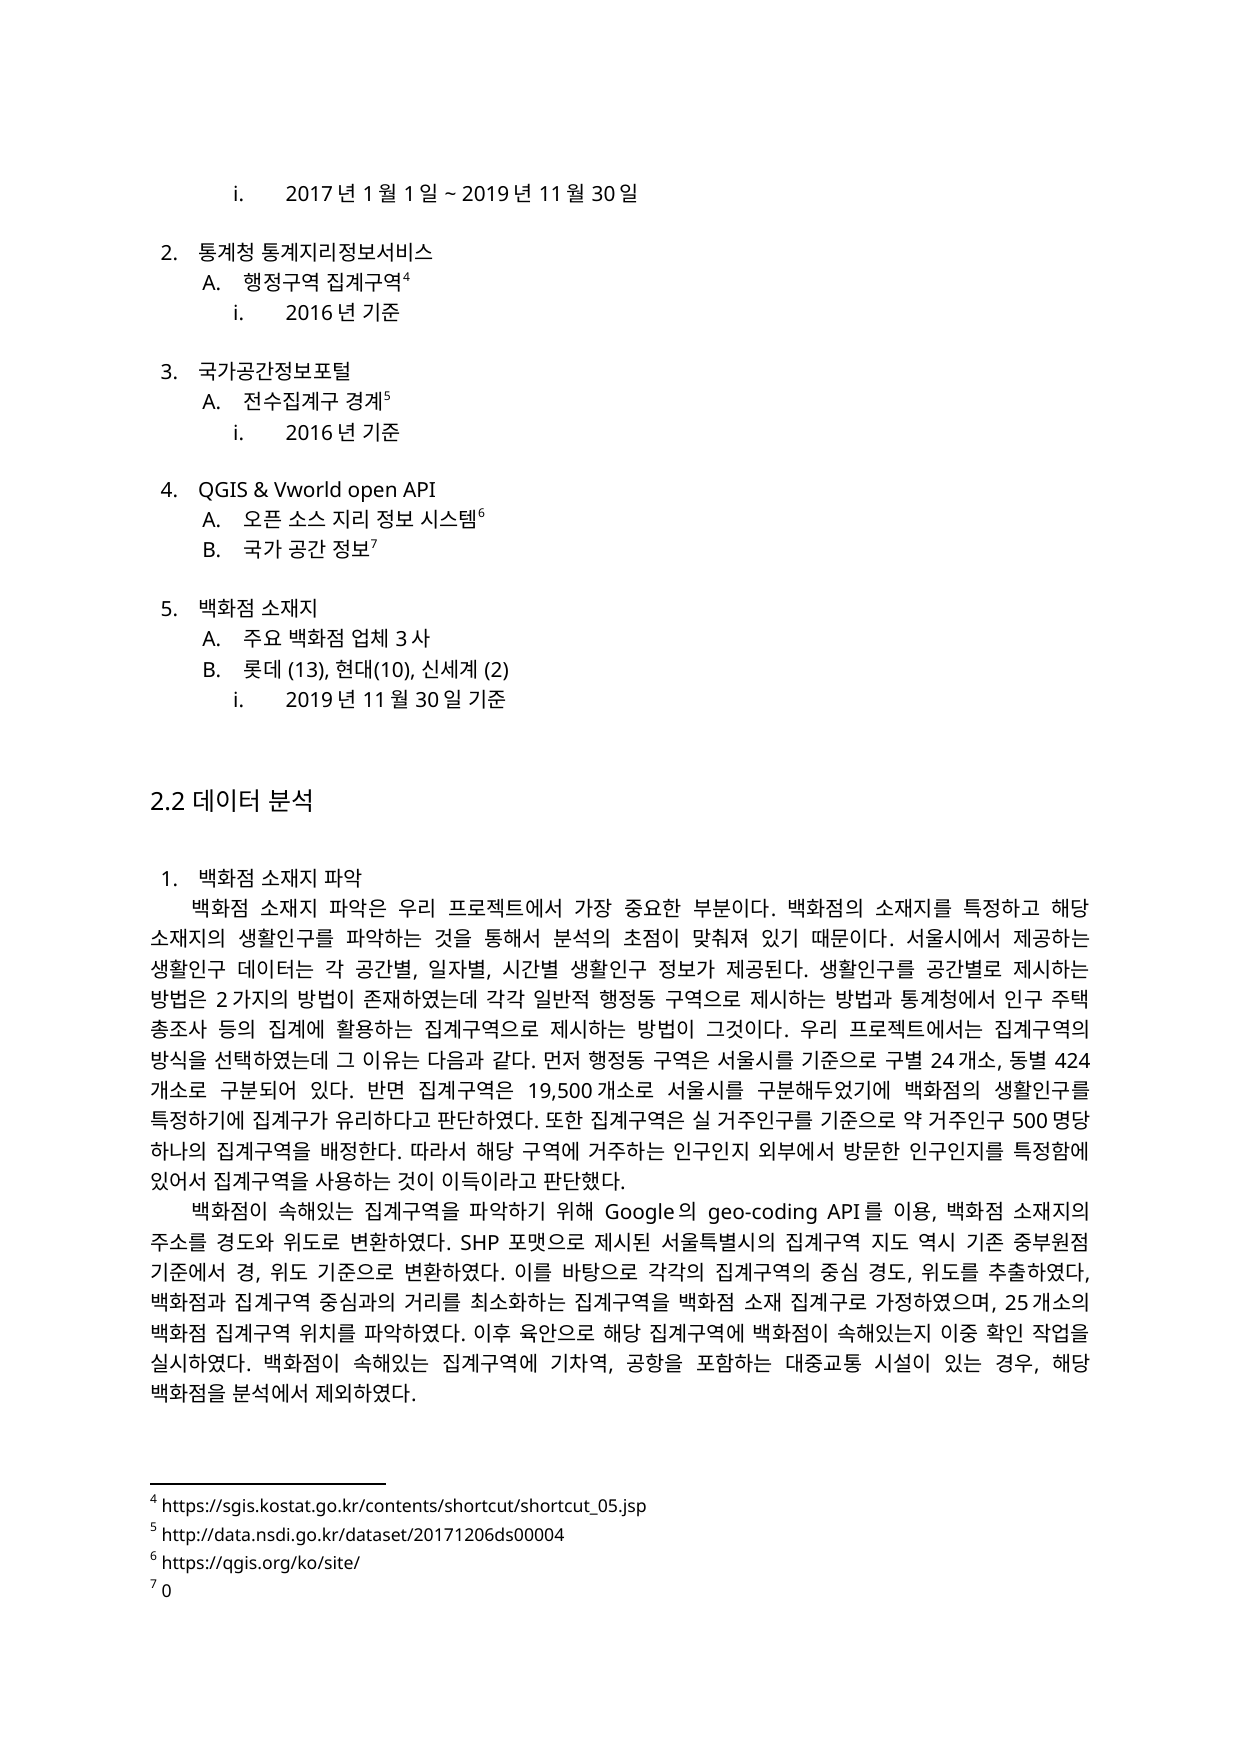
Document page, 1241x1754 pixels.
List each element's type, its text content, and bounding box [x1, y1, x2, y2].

list 행정구역 집계구역 [202, 266, 1090, 297]
list 백화점 소재지 [160, 592, 1090, 622]
text 백화점 소재지 파악은 우리 프로젝트에서 가장 중요한 부분이다. 백화점의 소재지를 특정하고 해당 소재지의 생활인구를 파악하는 것을 통해서 분석의 초점이 맞춰져 있기 때문이다. 서울시에서 제공하는 생활인구 데이터는 각 공간별, 일자별, 시간별 생활인구 정보가 제공된다. 생활인구를 공간별로 제시하는 방법은 2가지의 방법이 존재하였는데 각각 일반적 행정동 구역으로 제시하는 방법과 통계청에서 인구 주택 총조사 등의 집계에 활용하는 집계구역으로 제시하는 방법이 그것이다. 우리 프로젝트에서는 집계구역의 방식을 선택하였는데 그 이유는 다음과 같다. 먼저 행정동 구역은 서울시를 기준으로 구별 24개소, 동별 424개소로 구분되어 있다. 반면 집계구역은 19,500개소로 서울시를 구분해두었기에 백화점의 생활인구를 특정하기에 집계구가 유리하다고 판단하였다. 또한 집계구역은 실 거주인구를 기준으로 약 거주인구 500명당 하나의 집계구역을 배정한다. 따라서 해당 구역에 거주하는 인구인지 외부에서 방문한 인구인지를 특정함에 있어서 집계구역을 사용하는 것이 이득이라고 판단했다. [150, 892, 1090, 1196]
list 오픈 소스 지리 정보 시스템 [202, 503, 1090, 533]
list 국가 공간 정보 [202, 533, 1090, 564]
list 롯데 (13), 현대(10), 신세계 (2) [202, 653, 1090, 683]
list 전수집계구 경계 [202, 386, 1090, 416]
text 백화점이 속해있는 집계구역을 파악하기 위해 Google의 geo-coding API를 이용, 백화점 소재지의 주소를 경도와 위도로 변환하였다. SHP 포맷으로 제시된 서울특별시의 집계구역 지도 역시 기존 중부원점 기준에서 경, 위도 기준으로 변환하였다. 이를 바탕으로 각각의 집계구역의 중심 경도, 위도를 추출하였다, 백화점과 집계구역 중심과의 거리를 최소화하는 집계구역을 백화점 소재 집계구로 가정하였으며, 25개소의 백화점 집계구역 위치를 파악하였다. 이후 육안으로 해당 집계구역에 백화점이 속해있는지 이중 확인 작업을 실시하였다. 백화점이 속해있는 집계구역에 기차역, 공항을 포함하는 대중교통 시설이 있는 경우, 해당 백화점을 분석에서 제외하였다. [150, 1196, 1090, 1408]
list 주요 백화점 업체 3사 [202, 622, 1090, 653]
list 2016년 기준 [244, 416, 1090, 446]
list 2017년 1월 1일 ~ 2019년 11월 30일 [244, 177, 1090, 207]
list 2019년 11월 30일 기준 [244, 683, 1090, 713]
list 2016년 기준 [244, 297, 1090, 327]
list 백화점 소재지 파악 [160, 862, 1090, 892]
list 통계청 통계지리정보서비스 [160, 236, 1090, 266]
list QGIS & Vworld open API [160, 475, 1090, 503]
list 국가공간정보포털 [160, 355, 1090, 386]
text 2.2 데이터 분석 [150, 782, 1090, 818]
